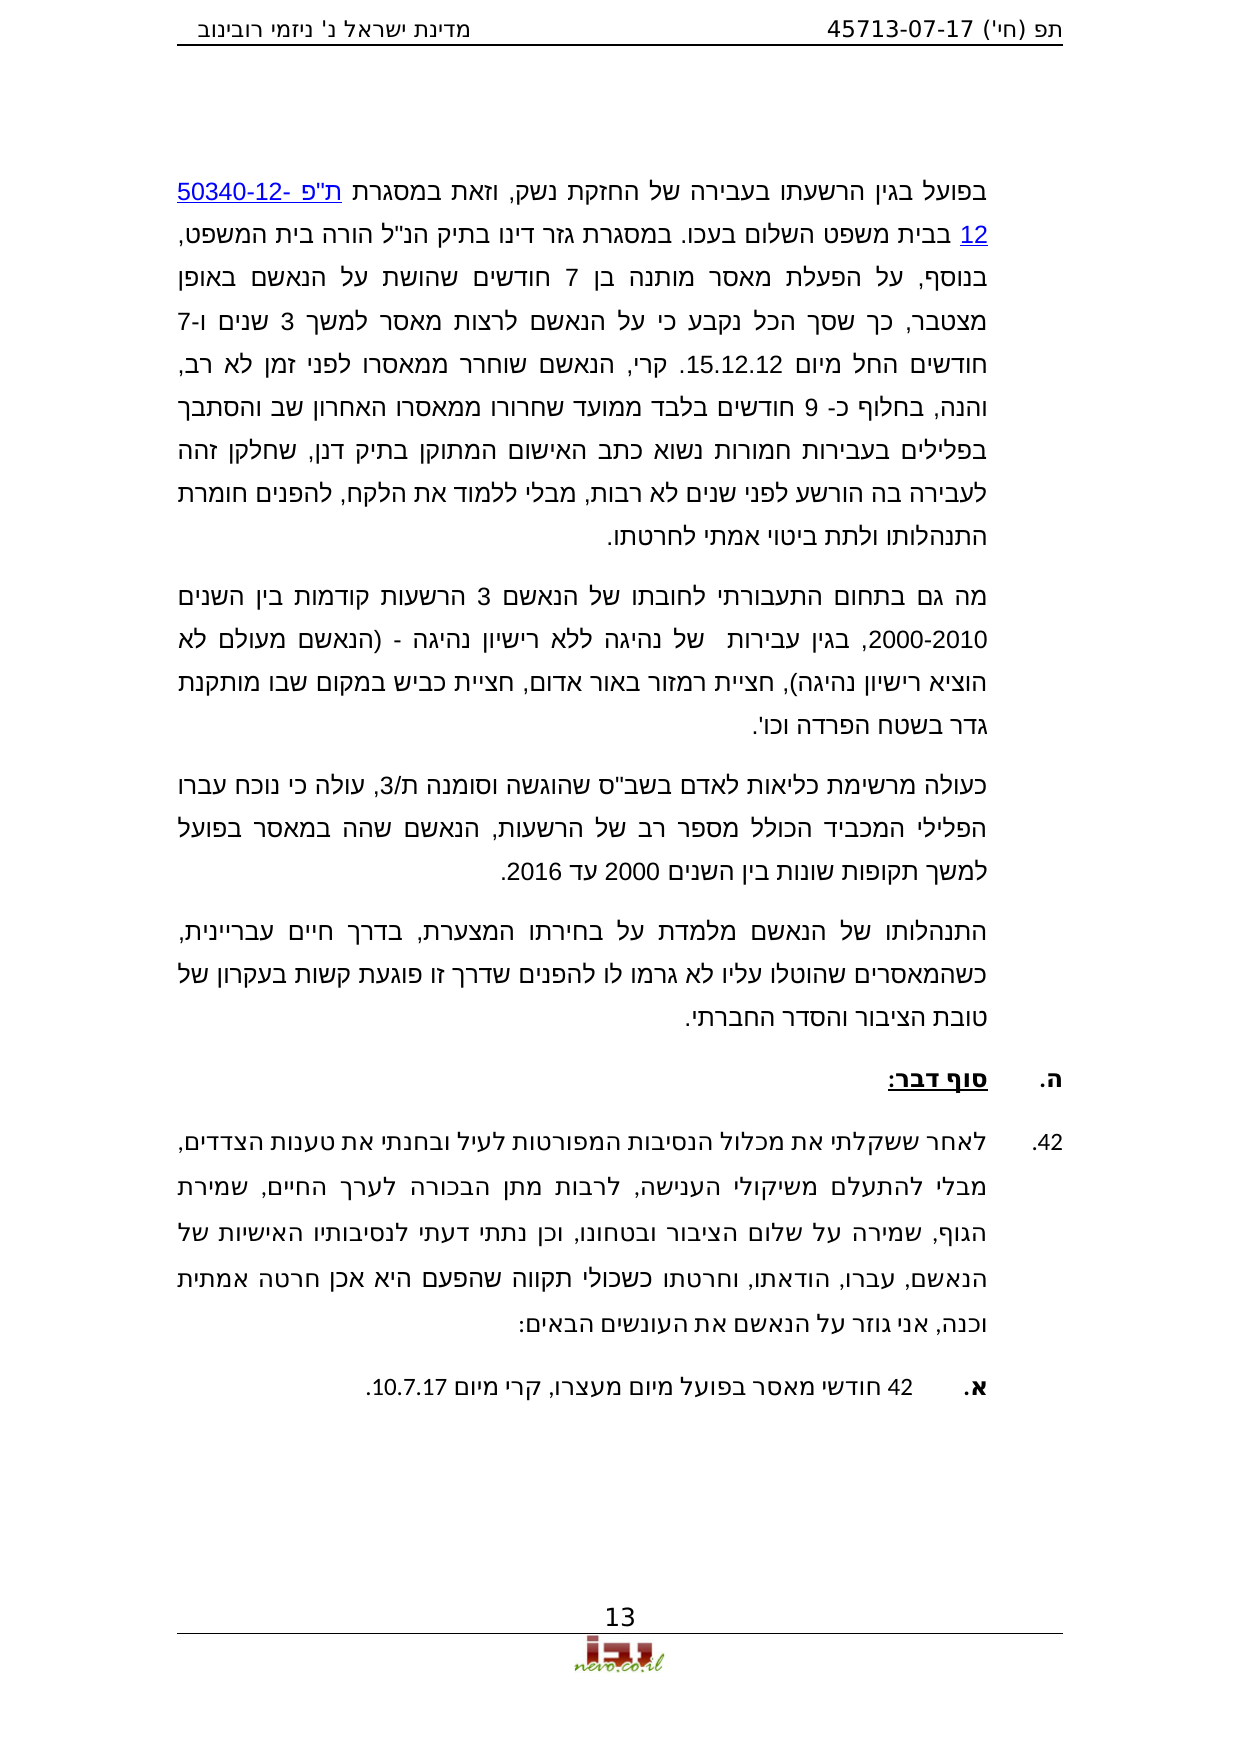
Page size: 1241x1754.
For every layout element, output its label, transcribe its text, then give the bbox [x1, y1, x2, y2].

text ה. סוף דבר: [177, 1063, 1063, 1094]
text א. 42 חודשי מאסר בפועל מיום מעצרו, קרי מיום 10.7.17. [177, 1371, 1063, 1401]
text התנהלותו של הנאשם מלמדת על בחירתו המצערת, בדרך חיים עבריינית, כשהמאסרים שהוטלו עליו לא גרמו לו להפנים שדרך זו פוגעת קשות בעקרון של טובת הציבור והסדר החברתי. [177, 917, 988, 1032]
text 42. לאחר ששקלתי את מכלול הנסיבות המפורטות לעיל ובחנתי את טענות הצדדים, מבלי להתעלם משיקולי הענישה, לרבות מתן הבכורה לערך החיים, שמירת הגוף, שמירה על שלום הציבור ובטחונו, וכן נתתי דעתי לנסיבותיו האישיות של הנאשם, עברו, הודאתו, וחרטתו כשכולי תקווה שהפעם היא אכן חרטה אמתית וכנה, אני גוזר על הנאשם את העונשים הבאים: [177, 1126, 1063, 1339]
picture [574, 1635, 666, 1673]
text מה גם בתחום התעבורתי לחובתו של הנאשם 3 הרשעות קודמות בין השנים 2000-2010, בגין עבירות של נהיגה ללא רישיון נהיגה - (הנאשם מעולם לא הוציא רישיון נהיגה), חציית רמזור באור אדום, חציית כביש במקום שבו מותקנת גדר בשטח הפרדה וכו'. [177, 582, 988, 740]
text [177, 177, 988, 551]
text כעולה מרשימת כליאות לאדם בשב"ס שהוגשה וסומנה ת/3, עולה כי נוכח עברו הפלילי המכביד הכולל מספר רב של הרשעות, הנאשם שהה במאסר בפועל למשך תקופות שונות בין השנים 2000 עד 2016. [177, 771, 988, 886]
